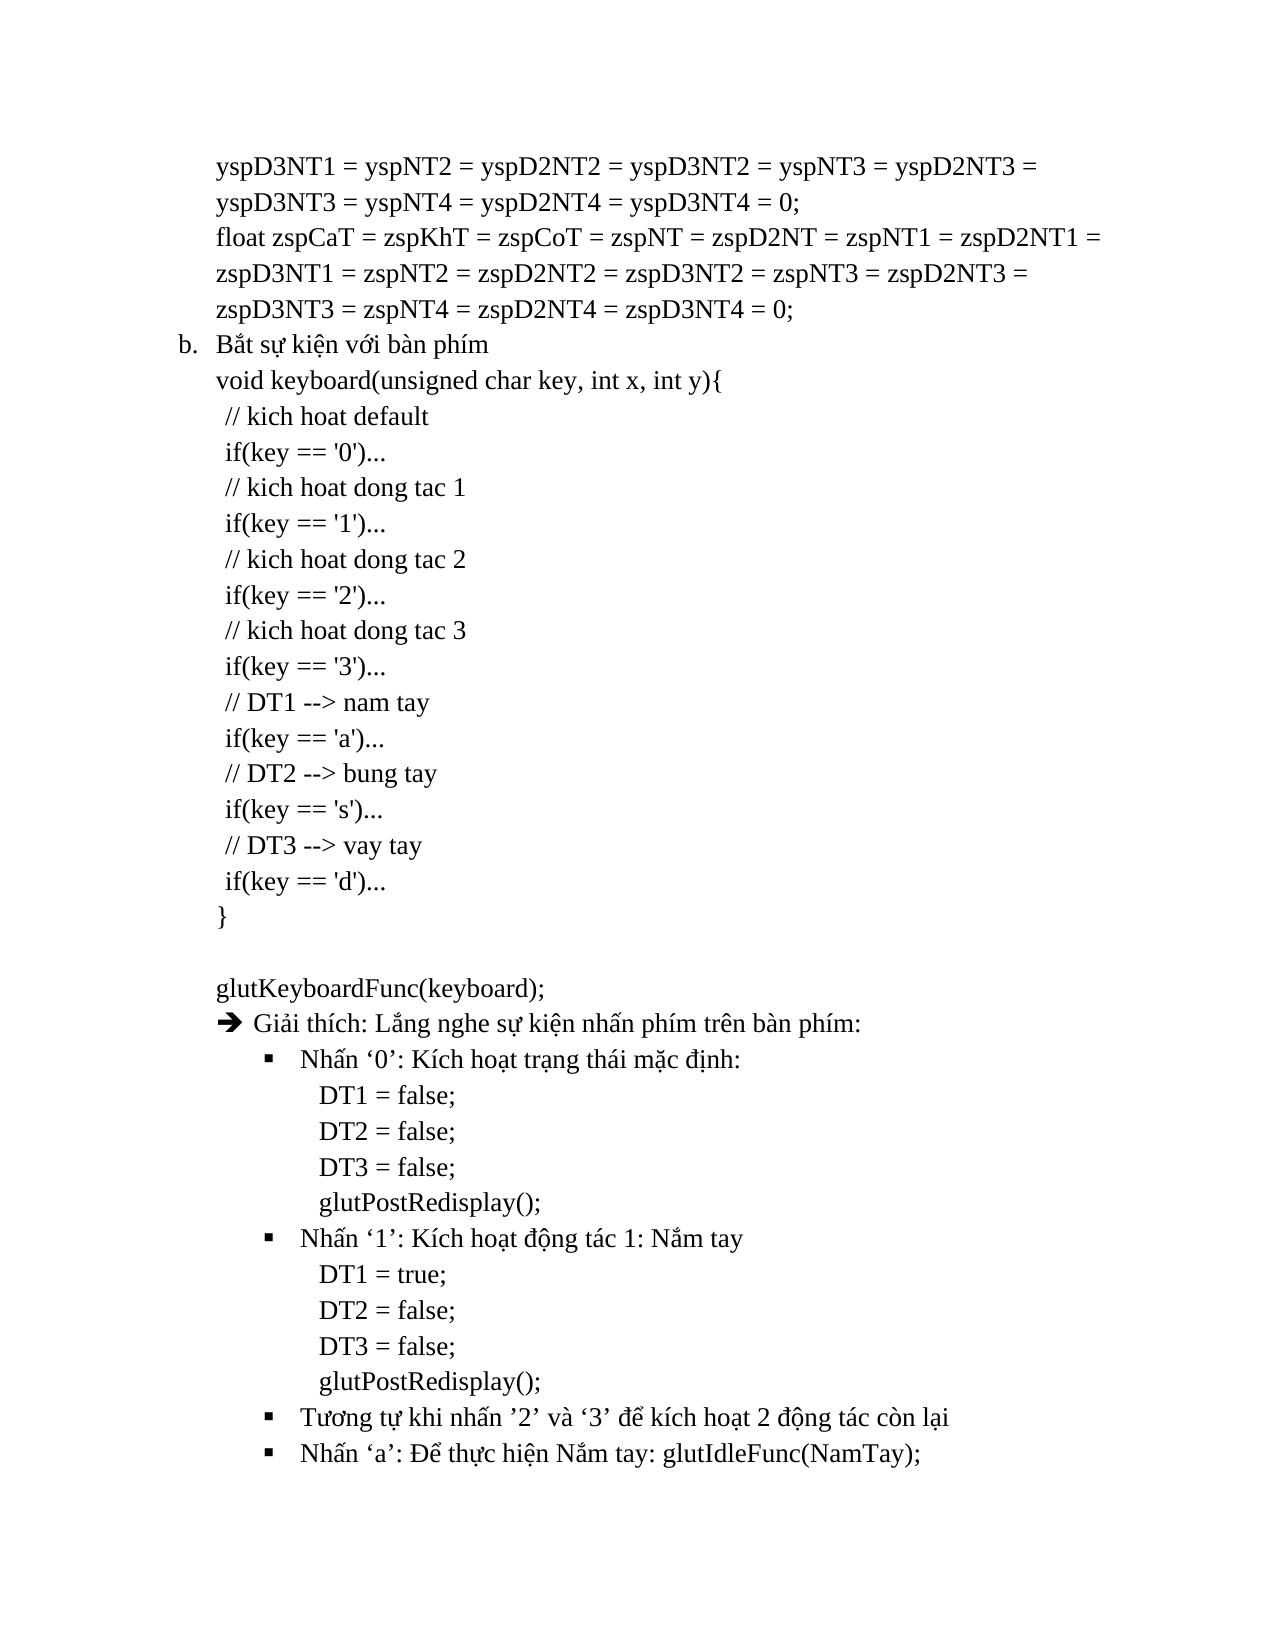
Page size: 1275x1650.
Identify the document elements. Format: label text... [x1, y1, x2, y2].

list zspD3NT1 = zspNT2 = zspD2NT2 = zspD3NT2 = zspNT3 = zspD2NT3 = zspD3NT3 = zspNT4 = zspD2NT4 = zspD3NT4 = 0; [216, 257, 1125, 324]
list DT3 = false; [319, 1151, 1125, 1182]
list // DT3 --> vay tay [216, 829, 1125, 860]
list if(key == 'd')... [216, 864, 1125, 896]
list Nhấn ‘1’: Kích hoạt động tác 1: Nắm tay [262, 1222, 1125, 1253]
list if(key == 's')... [216, 793, 1125, 824]
list DT1 = false; [319, 1079, 1125, 1111]
list void keyboard(unsigned char key, int x, int y){ [216, 364, 1125, 396]
list if(key == 'a')... [216, 722, 1125, 753]
list // kich hoat dong tac 1 [216, 472, 1125, 503]
list float zspCaT = zspKhT = zspCoT = zspNT = zspD2NT = zspNT1 = zspD2NT1 = [216, 221, 1125, 253]
list // kich hoat dong tac 2 [216, 543, 1125, 574]
list Nhấn ‘a’: Để thực hiện Nắm tay: glutIdleFunc(NamTay); [262, 1437, 1125, 1468]
list Giải thích: Lắng nghe sự kiện nhấn phím trên bàn phím: [216, 1007, 1125, 1039]
list if(key == '0')... [216, 436, 1125, 467]
list Tương tự khi nhấn ’2’ và ‘3’ để kích hoạt 2 động tác còn lại [262, 1401, 1125, 1432]
list DT2 = false; [319, 1115, 1125, 1146]
list if(key == '3')... [216, 650, 1125, 681]
list DT2 = false; [319, 1294, 1125, 1325]
list // DT1 --> nam tay [216, 686, 1125, 717]
list DT3 = false; [319, 1330, 1125, 1361]
list if(key == '1')... [216, 507, 1125, 538]
list if(key == '2')... [216, 579, 1125, 610]
list Bắt sự kiện với bàn phím [178, 329, 1125, 360]
list } [216, 900, 1125, 931]
list glutPostRedisplay(); [319, 1365, 1125, 1397]
list // kich hoat dong tac 3 [216, 614, 1125, 646]
list Nhấn ‘0’: Kích hoạt trạng thái mặc định: [262, 1043, 1125, 1075]
list // DT2 --> bung tay [216, 757, 1125, 788]
list // kich hoat default [216, 400, 1125, 431]
list DT1 = true; [319, 1258, 1125, 1289]
list yspD3NT1 = yspNT2 = yspD2NT2 = yspD3NT2 = yspNT3 = yspD2NT3 = yspD3NT3 = yspNT4 = yspD2NT4 = yspD3NT4 = 0; [216, 150, 1125, 217]
list glutKeyboardFunc(keyboard); [216, 972, 1125, 1003]
list glutPostRedisplay(); [319, 1187, 1125, 1218]
